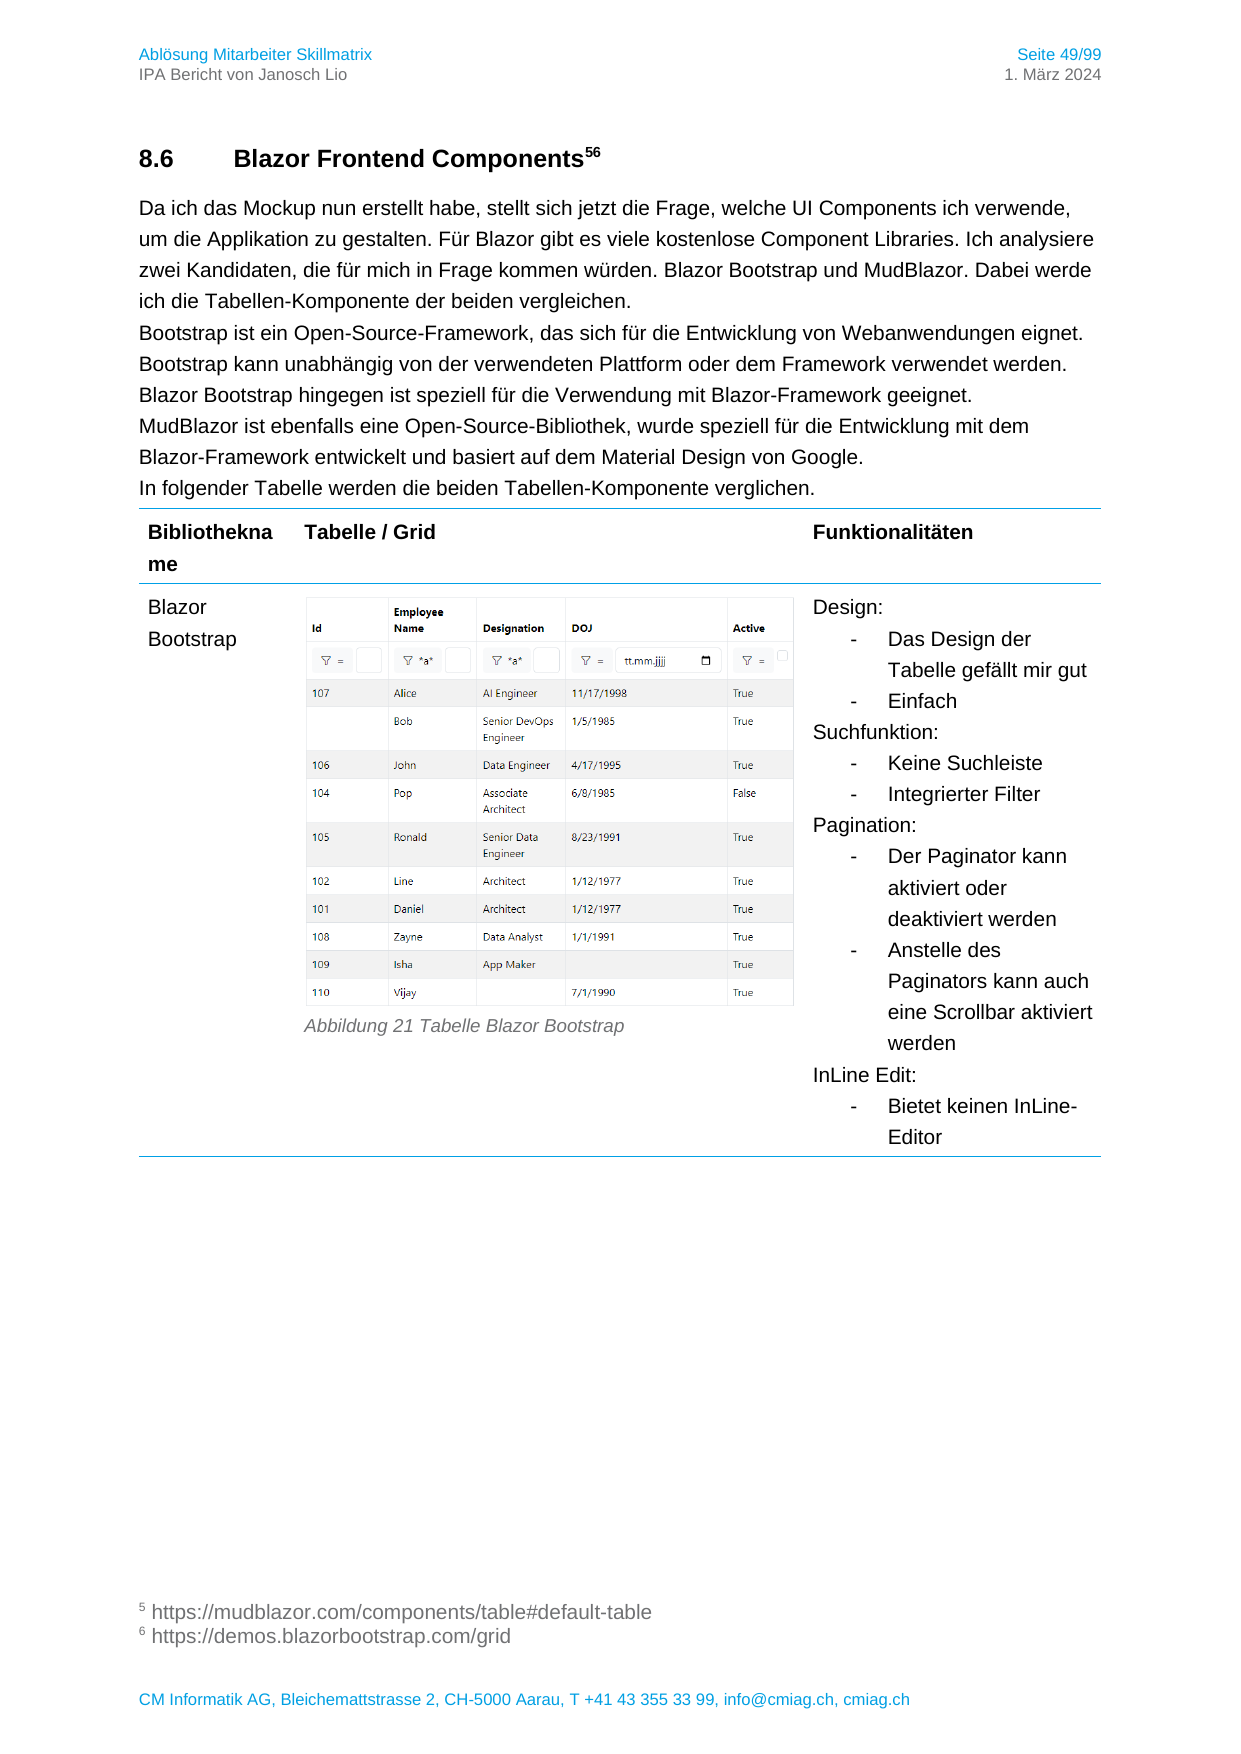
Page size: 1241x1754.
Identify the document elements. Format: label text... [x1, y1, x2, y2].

table_cell Blazor Bootstrap [139, 584, 295, 1156]
subtitle Blazor Frontend Components [139, 138, 1101, 175]
table_header Tabelle / Grid [295, 509, 804, 582]
picture [460, 1694, 467, 1705]
table_header Bibliothekname [139, 509, 295, 582]
text MudBlazor ist ebenfalls eine Open-Source-Bibliothek, wurde speziell für die Entwicklung mit dem Blazor-Framework entwickelt und basiert auf dem Material Design von Google. [139, 414, 1101, 469]
table_header Funktionalitäten [804, 509, 1101, 582]
table_cell Abbildung 21 Tabelle Blazor Bootstrap [295, 584, 804, 1156]
picture [304, 595, 795, 1008]
text Da ich das Mockup nun erstellt habe, stellt sich jetzt die Frage, welche UI Components ich verwende, um die Applikation zu gestalten. Für Blazor gibt es viele kostenlose Component Libraries. Ich analysiere zwei Kandidaten, die für mich in Frage kommen würden. Blazor Bootstrap und MudBlazor. Dabei werde ich die Tabellen-Komponente der beiden vergleichen. [139, 196, 1101, 313]
table_cell Design: Das Design der Tabelle gefällt mir gut Einfach Suchfunktion: Keine Suchleiste Integrierter Filter Pagination: Der Paginator kann aktiviert oder deaktiviert werden Anstelle des Paginators kann auch eine Scrollbar aktiviert werden InLine Edit: Bietet keinen InLine-Editor [804, 584, 1101, 1156]
text Bootstrap ist ein Open-Source-Framework, das sich für die Entwicklung von Webanwendungen eignet. Bootstrap kann unabhängig von der verwendeten Plattform oder dem Framework verwendet werden. Blazor Bootstrap hingegen ist speziell für die Verwendung mit Blazor-Framework geeignet. [139, 321, 1101, 407]
text In folgender Tabelle werden die beiden Tabellen-Komponente verglichen. [139, 476, 1101, 500]
